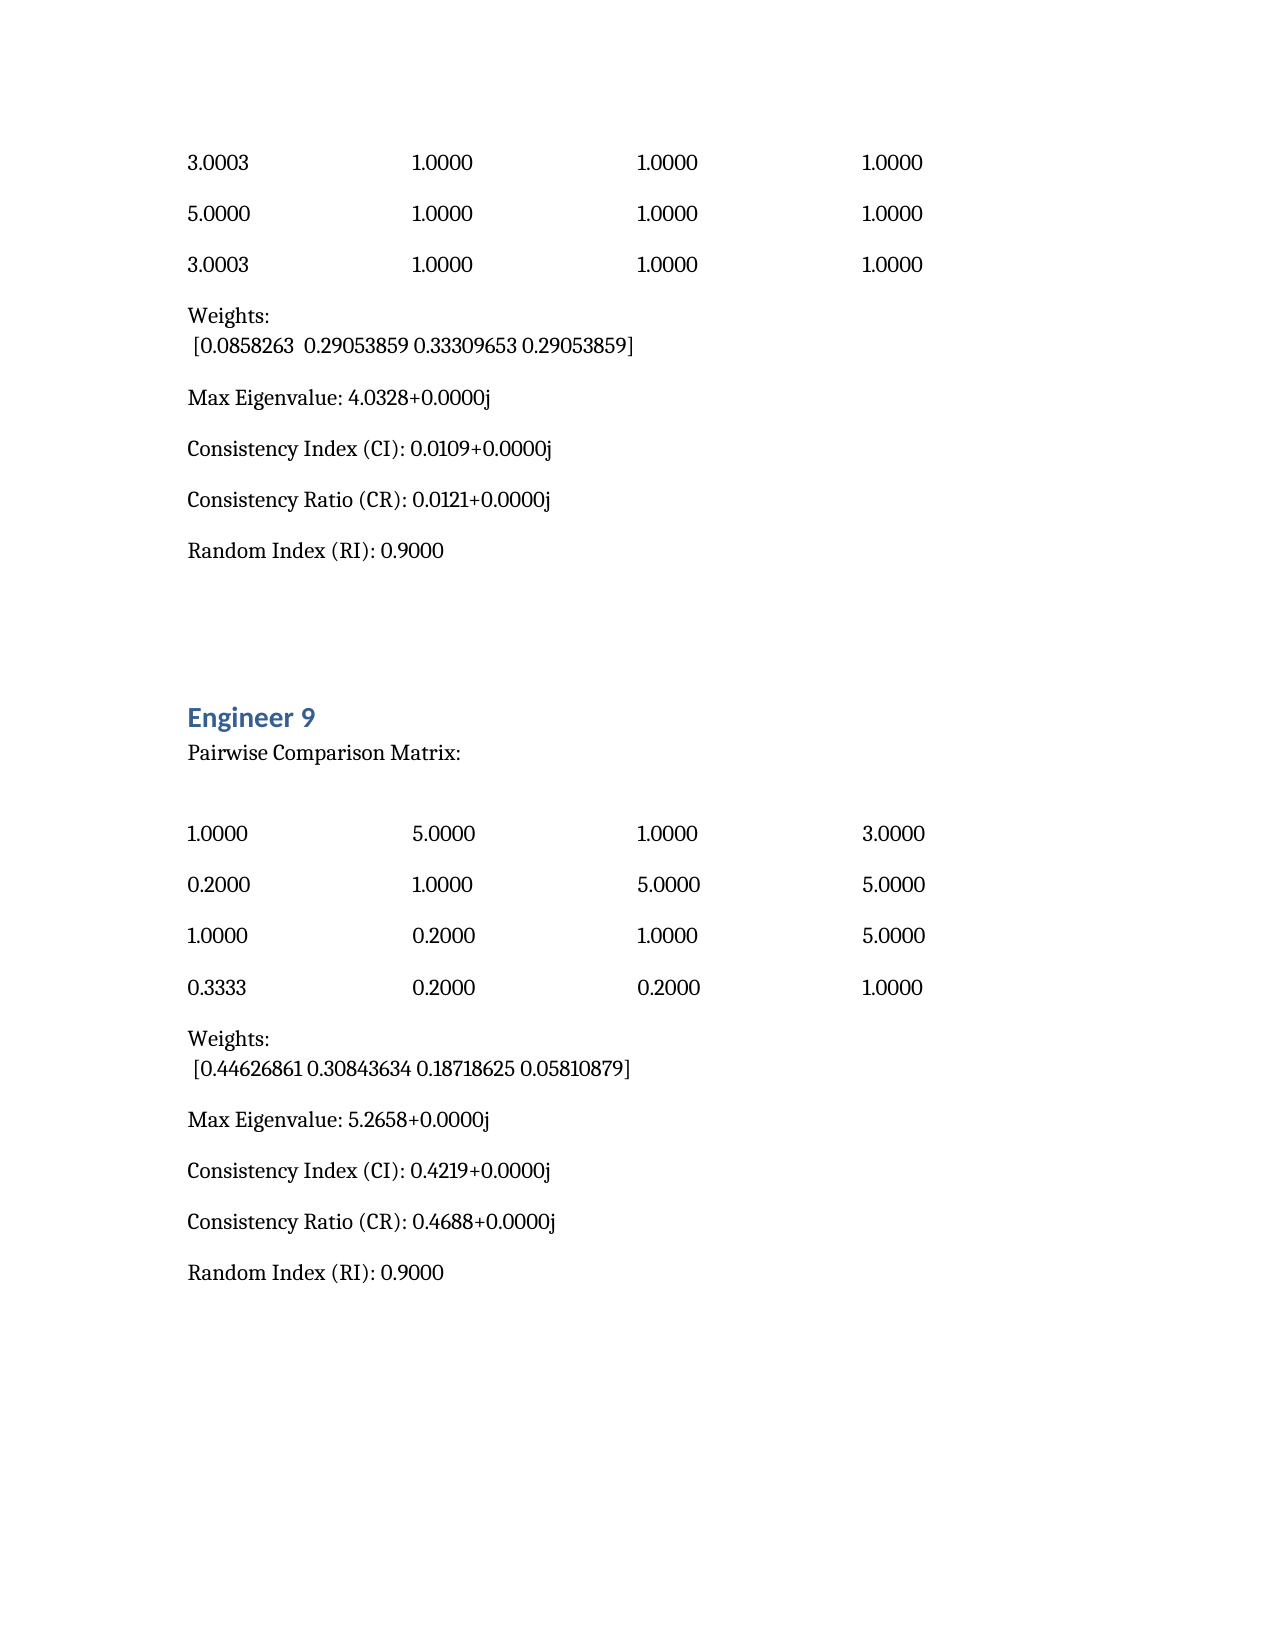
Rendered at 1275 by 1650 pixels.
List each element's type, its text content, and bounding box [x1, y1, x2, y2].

table_header 5.0000 [401, 821, 626, 872]
text Max Eigenvalue: 4.0328+0.0000j [187, 384, 1087, 411]
table_cell 5.0000 [851, 872, 1076, 923]
table_cell 0.2000 [176, 872, 401, 923]
text Max Eigenvalue: 5.2658+0.0000j [187, 1107, 1087, 1133]
text Consistency Index (CI): 0.4219+0.0000j [187, 1158, 1087, 1184]
table_cell 0.2000 [626, 974, 851, 1025]
text Consistency Ratio (CR): 0.0121+0.0000j [187, 486, 1087, 513]
table_cell 1.0000 [851, 150, 1076, 201]
table_cell 0.2000 [401, 974, 626, 1025]
text Pairwise Comparison Matrix: [187, 740, 1087, 796]
table_cell 5.0000 [851, 923, 1076, 974]
table_cell 3.0003 [176, 252, 401, 303]
table_header 3.0000 [851, 821, 1076, 872]
table_cell 3.0003 [176, 150, 401, 201]
table_cell 1.0000 [401, 872, 626, 923]
text Weights: [0.0858263 0.29053859 0.33309653 0.29053859] [187, 303, 1087, 360]
table_header 1.0000 [626, 821, 851, 872]
table_cell 1.0000 [401, 150, 626, 201]
table_cell 0.2000 [401, 923, 626, 974]
text Weights: [0.44626861 0.30843634 0.18718625 0.05810879] [187, 1025, 1087, 1082]
text Random Index (RI): 0.9000 [187, 1260, 1087, 1286]
table_cell 1.0000 [851, 201, 1076, 252]
table_cell 1.0000 [851, 252, 1076, 303]
table_cell 1.0000 [401, 252, 626, 303]
table_cell 1.0000 [626, 150, 851, 201]
table_cell 5.0000 [176, 201, 401, 252]
table_cell 5.0000 [626, 872, 851, 923]
table_cell 1.0000 [626, 923, 851, 974]
table_cell 1.0000 [626, 201, 851, 252]
text Consistency Index (CI): 0.0109+0.0000j [187, 435, 1087, 462]
table_cell 1.0000 [401, 201, 626, 252]
table_cell 1.0000 [851, 974, 1076, 1025]
text Consistency Ratio (CR): 0.4688+0.0000j [187, 1209, 1087, 1235]
table_cell 1.0000 [176, 923, 401, 974]
table_cell 0.3333 [176, 974, 401, 1025]
table_cell 1.0000 [626, 252, 851, 303]
subtitle Engineer 9 [187, 699, 1087, 734]
table_header 1.0000 [176, 821, 401, 872]
text Random Index (RI): 0.9000 [187, 537, 1087, 564]
